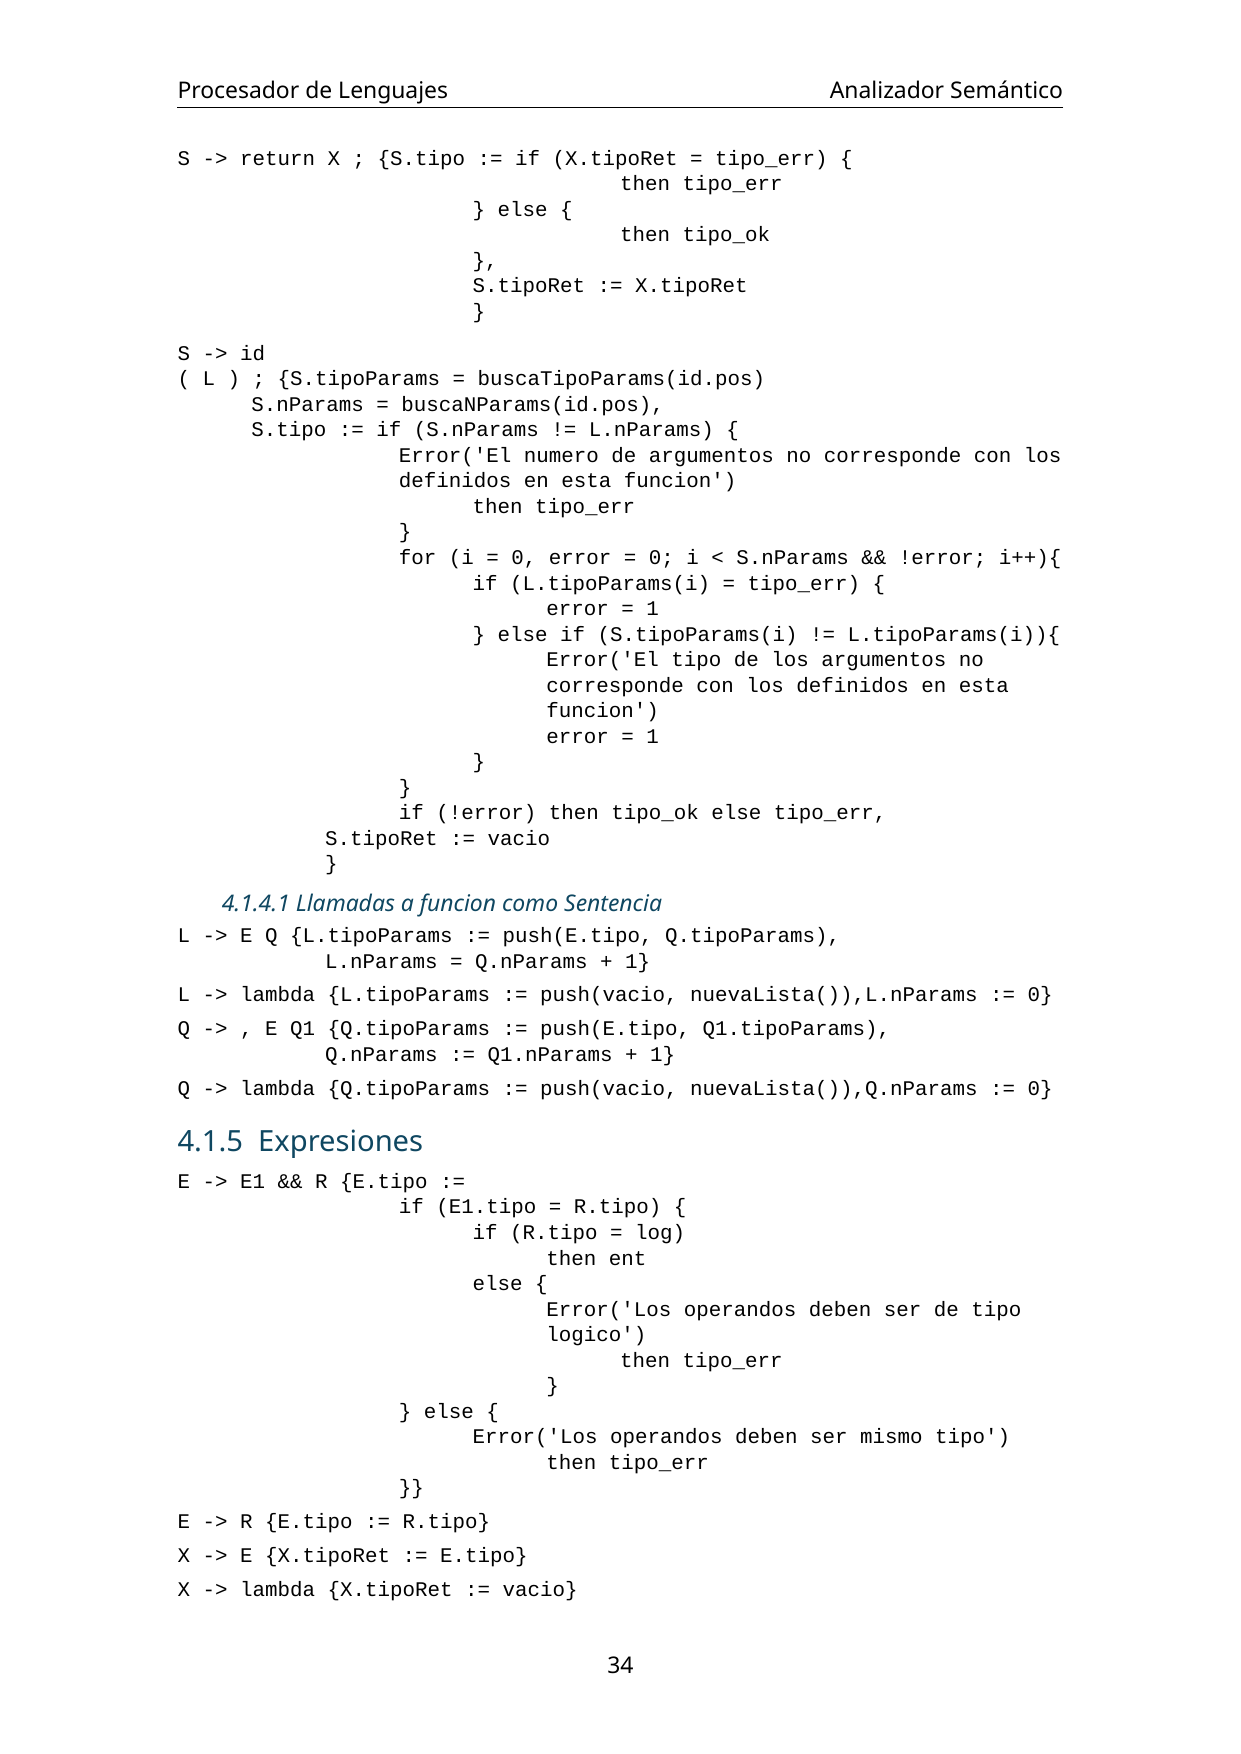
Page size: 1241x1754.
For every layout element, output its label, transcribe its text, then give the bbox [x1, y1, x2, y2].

text for (i = 0, error = 0; i < S.nParams && !error; i++){ [177, 547, 1063, 571]
text } [177, 853, 1063, 877]
text L -> E Q {L.tipoParams := push(E.tipo, Q.tipoParams), [177, 925, 1063, 949]
text if (!error) then tipo_ok else tipo_err, [177, 802, 1063, 826]
text X -> E {X.tipoRet := E.tipo} [177, 1545, 1063, 1569]
text L.nParams = Q.nParams + 1} [251, 951, 1063, 974]
text S -> id [177, 343, 1063, 367]
text Q -> lambda {Q.tipoParams := push(vacio, nuevaLista()),Q.nParams := 0} [177, 1078, 1063, 1101]
text Q.nParams := Q1.nParams + 1} [177, 1044, 1063, 1067]
text } else { [177, 1401, 1063, 1424]
text } else { [177, 199, 1063, 222]
text E -> R {E.tipo := R.tipo} [177, 1511, 1063, 1535]
text S.tipoRet := X.tipoRet [177, 275, 1063, 299]
text }, [177, 250, 1063, 273]
subtitle 4.1.5 Expresiones [177, 1120, 1063, 1159]
text if (E1.tipo = R.tipo) { [177, 1197, 1063, 1220]
text X -> lambda {X.tipoRet := vacio} [177, 1579, 1063, 1602]
text }} [177, 1477, 1063, 1501]
text S.tipo := if (S.nParams != L.nParams) { [177, 419, 1063, 443]
text Q -> , E Q1 {Q.tipoParams := push(E.tipo, Q1.tipoParams), [177, 1018, 1063, 1042]
text ( L ) ; {S.tipoParams = buscaTipoParams(id.pos) [177, 368, 1063, 392]
text L -> lambda {L.tipoParams := push(vacio, nuevaLista()),L.nParams := 0} [177, 984, 1063, 1008]
text then tipo_ok [177, 224, 1063, 248]
subtitle 4.1.4.1 Llamadas a funcion como Sentencia [222, 887, 1063, 918]
text if (R.tipo = log) [177, 1222, 1063, 1246]
text S -> return X ; {S.tipo := if (X.tipoRet = tipo_err) { [177, 148, 1063, 171]
text else { [177, 1273, 1063, 1297]
text Error('Los operandos deben ser de tipo logico') [546, 1299, 1063, 1348]
text error = 1 [546, 726, 1063, 749]
text } [177, 1375, 1063, 1399]
text } else if (S.tipoParams(i) != L.tipoParams(i)){ [177, 624, 1063, 647]
text S.nParams = buscaNParams(id.pos), [177, 394, 1063, 418]
text } [177, 522, 1063, 545]
text then ent [177, 1248, 1063, 1271]
text then tipo_err [177, 173, 1063, 197]
text E -> E1 && R {E.tipo := [177, 1171, 1063, 1195]
text Error('Los operandos deben ser mismo tipo') [398, 1426, 1063, 1450]
text } [177, 301, 1063, 324]
text Error('El numero de argumentos no corresponde con los definidos en esta funcion') [398, 445, 1063, 494]
text if (L.tipoParams(i) = tipo_err) { [177, 573, 1063, 596]
text } [177, 777, 1063, 800]
text } [177, 751, 1063, 775]
text then tipo_err [177, 1350, 1063, 1373]
text S.tipoRet := vacio [177, 828, 1063, 851]
text error = 1 [177, 598, 1063, 622]
text then tipo_err [177, 1452, 1063, 1475]
text Error('El tipo de los argumentos no corresponde con los definidos en esta funcion') [546, 649, 1063, 724]
text then tipo_err [177, 496, 1063, 520]
